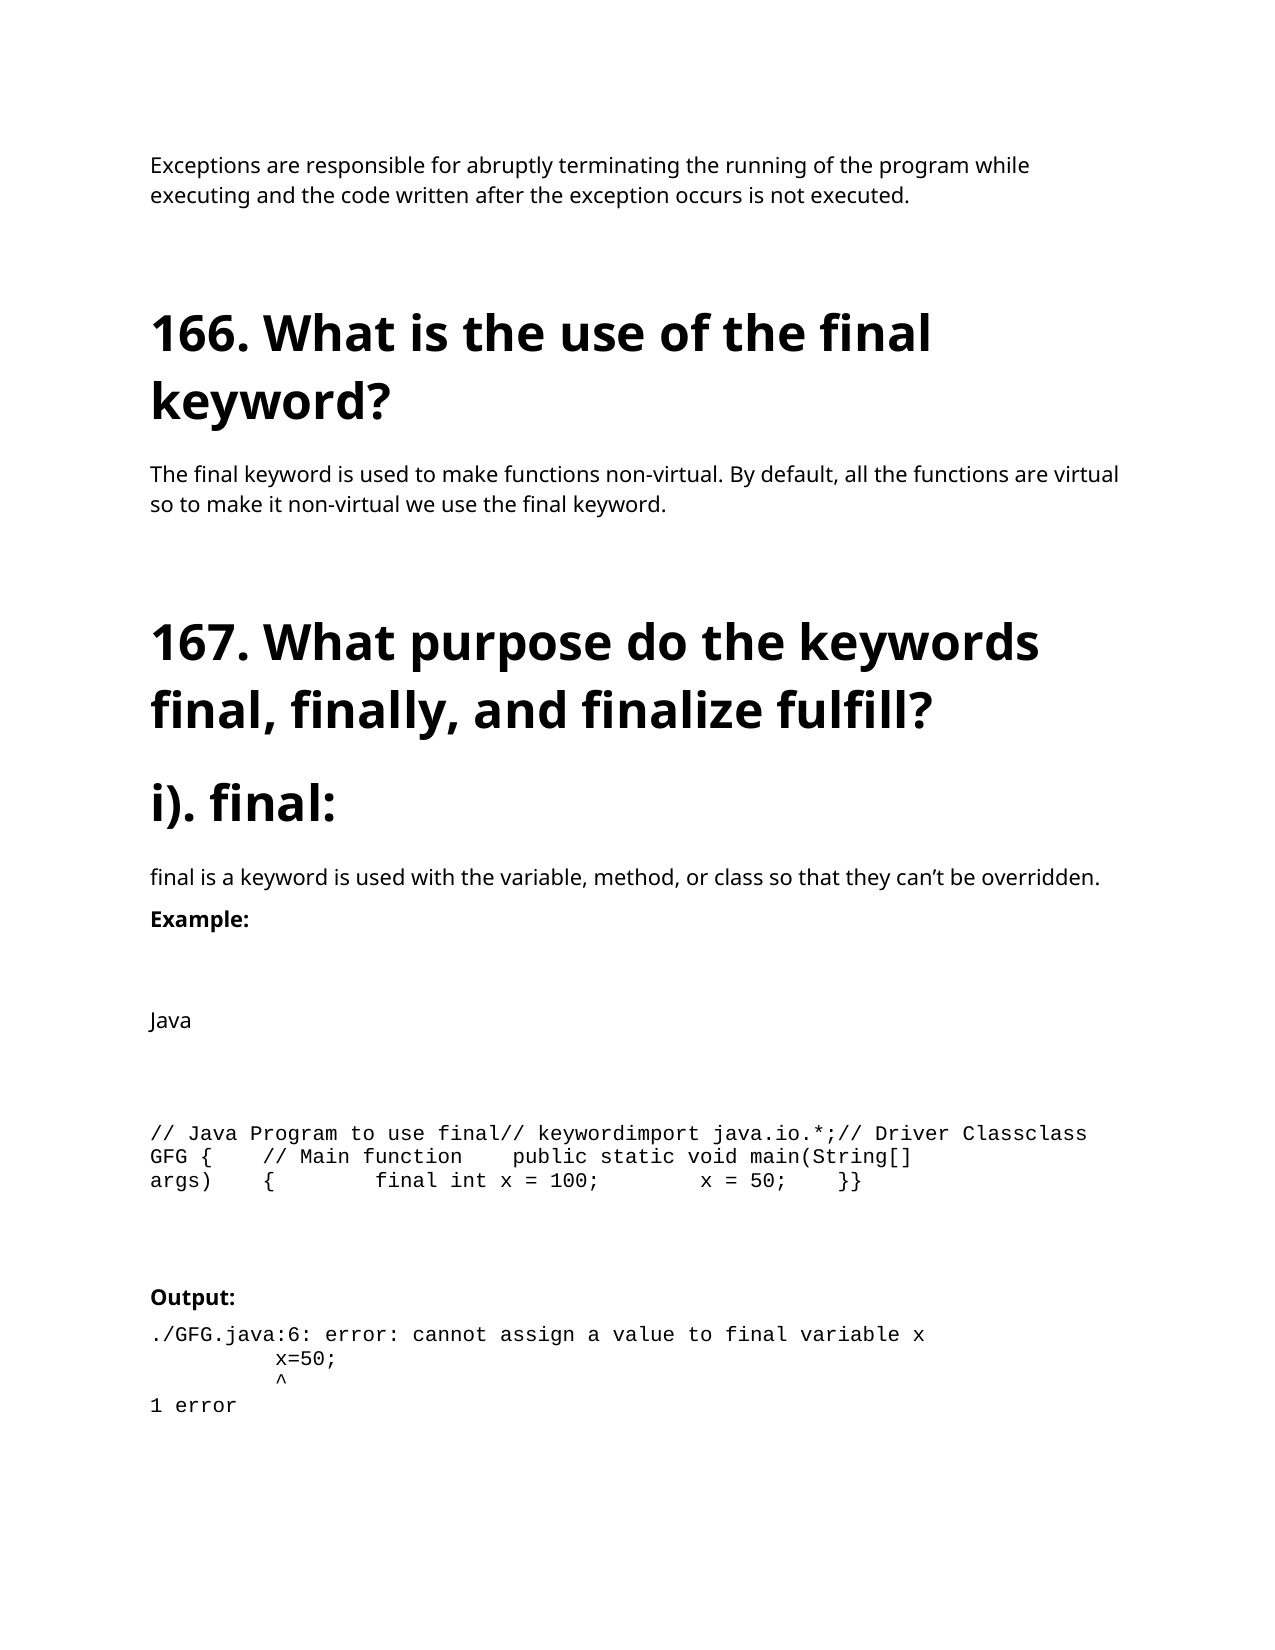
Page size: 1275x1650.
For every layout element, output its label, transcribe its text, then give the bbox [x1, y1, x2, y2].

text // Java Program to use final// keywordimport java.io.*;// Driver Classclass GFG { // Main function public static void main(String[] args) { final int x = 100; x = 50; }} [150, 1123, 1125, 1194]
text Output: [150, 1282, 1125, 1312]
text final is a keyword is used with the variable, method, or class so that they can’t be overridden. [150, 861, 1125, 891]
text i). final: [150, 768, 1125, 836]
text Example: [150, 904, 1125, 933]
text The final keyword is used to make functions non-virtual. By default, all the functions are virtual so to make it non-virtual we use the final keyword. [150, 459, 1125, 519]
text Exceptions are responsible for abruptly terminating the running of the program while executing and the code written after the exception occurs is not executed. [150, 150, 1125, 209]
text 167. What purpose do the keywords final, finally, and finalize fulfill? [150, 607, 1125, 743]
text ./GFG.java:6: error: cannot assign a value to final variable x x=50; ^ 1 error [150, 1324, 1125, 1490]
text Java [150, 1005, 1125, 1035]
text 166. What is the use of the final keyword? [150, 298, 1125, 434]
